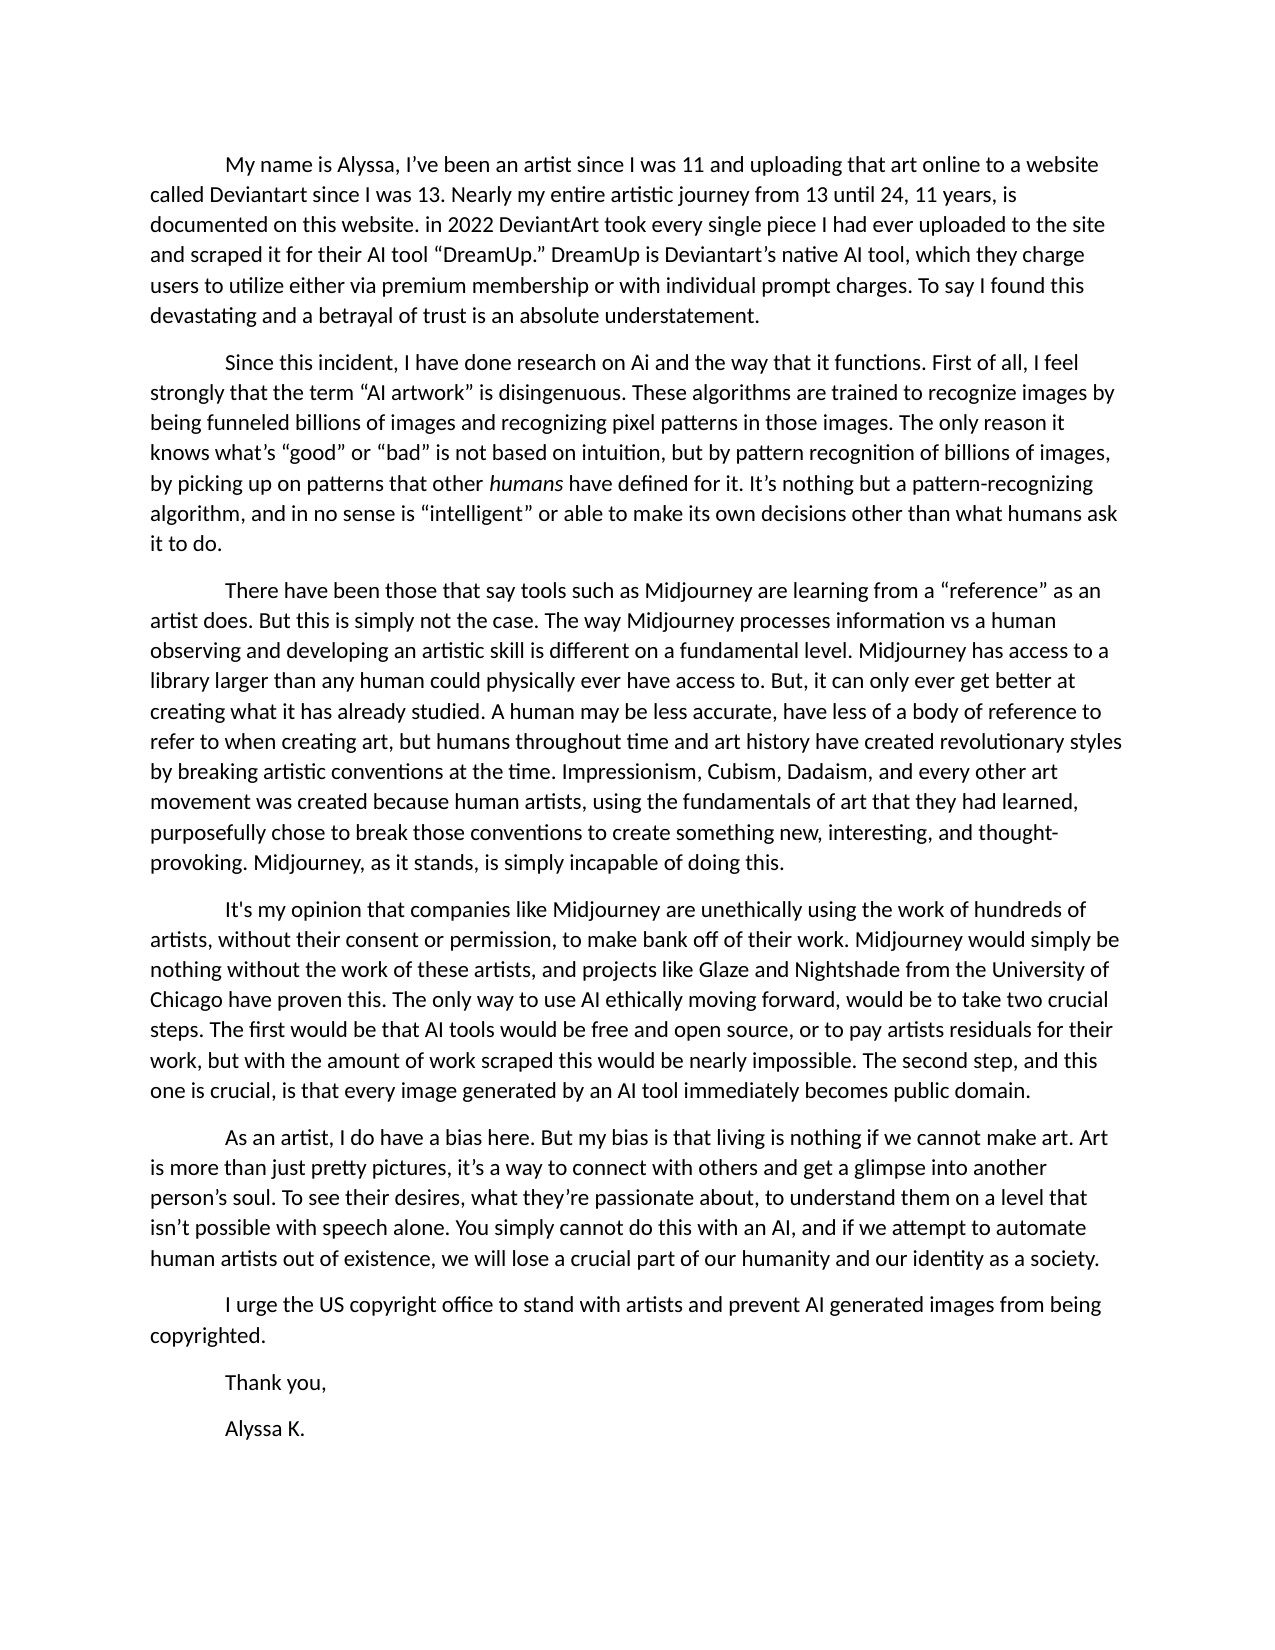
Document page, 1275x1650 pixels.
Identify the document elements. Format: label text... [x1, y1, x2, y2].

text My name is Alyssa, I’ve been an artist since I was 11 and uploading that art online to a website called Deviantart since I was 13. Nearly my entire artistic journey from 13 until 24, 11 years, is documented on this website. in 2022 DeviantArt took every single piece I had ever uploaded to the site and scraped it for their AI tool “DreamUp.” DreamUp is Deviantart’s native AI tool, which they charge users to utilize either via premium membership or with individual prompt charges. To say I found this devastating and a betrayal of trust is an absolute understatement. [150, 150, 1125, 329]
text As an artist, I do have a bias here. But my bias is that living is nothing if we cannot make art. Art is more than just pretty pictures, it’s a way to connect with others and get a glimpse into another person’s soul. To see their desires, what they’re passionate about, to understand them on a level that isn’t possible with speech alone. You simply cannot do this with an AI, and if we attempt to automate human artists out of existence, we will lose a crucial part of our humanity and our identity as a society. [150, 1123, 1125, 1272]
text Thank you, [150, 1368, 1125, 1396]
text There have been those that say tools such as Midjourney are learning from a “reference” as an artist does. But this is simply not the case. The way Midjourney processes information vs a human observing and developing an artistic skill is different on a fundamental level. Midjourney has access to a library larger than any human could physically ever have access to. But, it can only ever get better at creating what it has already studied. A human may be less accurate, have less of a body of reference to refer to when creating art, but humans throughout time and art history have created revolutionary styles by breaking artistic conventions at the time. Impressionism, Cubism, Dadaism, and every other art movement was created because human artists, using the fundamentals of art that they had learned, purposefully chose to break those conventions to create something new, interesting, and thought-provoking. Midjourney, as it stands, is simply incapable of doing this. [150, 576, 1125, 876]
text Since this incident, I have done research on Ai and the way that it functions. First of all, I feel strongly that the term “AI artwork” is disingenuous. These algorithms are trained to recognize images by being funneled billions of images and recognizing pixel patterns in those images. The only reason it knows what’s “good” or “bad” is not based on intuition, but by pattern recognition of billions of images, by picking up on patterns that other humans have defined for it. It’s nothing but a pattern-recognizing algorithm, and in no sense is “intelligent” or able to make its own decisions other than what humans ask it to do. [150, 348, 1125, 557]
text I urge the US copyright office to stand with artists and prevent AI generated images from being copyrighted. [150, 1291, 1125, 1349]
text Alyssa K. [150, 1414, 1125, 1443]
text It's my opinion that companies like Midjourney are unethically using the work of hundreds of artists, without their consent or permission, to make bank off of their work. Midjourney would simply be nothing without the work of these artists, and projects like Glaze and Nightshade from the University of Chicago have proven this. The only way to use AI ethically moving forward, would be to take two crucial steps. The first would be that AI tools would be free and open source, or to pay artists residuals for their work, but with the amount of work scraped this would be nearly impossible. The second step, and this one is crucial, is that every image generated by an AI tool immediately becomes public domain. [150, 895, 1125, 1104]
